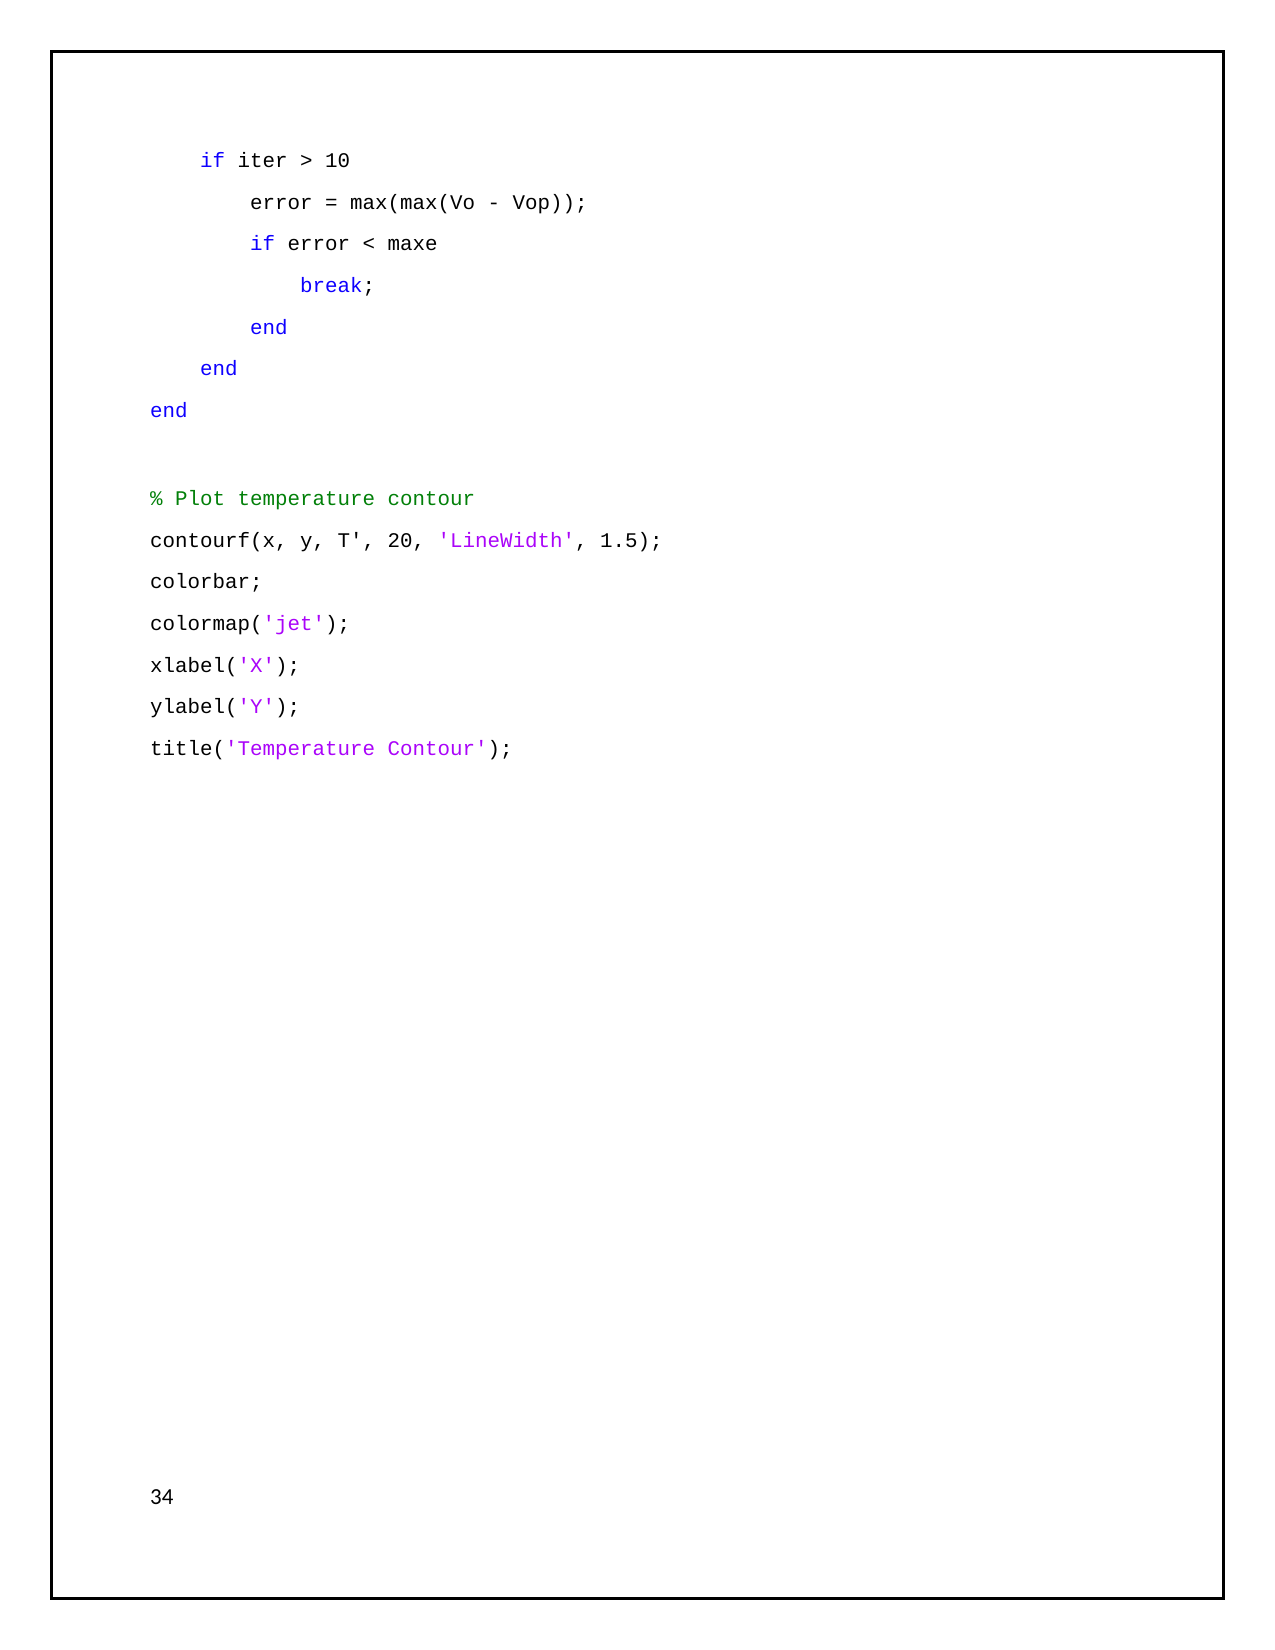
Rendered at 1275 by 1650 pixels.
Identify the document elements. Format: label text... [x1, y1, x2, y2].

text end [150, 317, 1125, 340]
text colorbar; [150, 571, 1125, 595]
text error = max(max(Vo - Vop)); [150, 192, 1125, 215]
text colormap('jet'); [150, 613, 1125, 637]
text % Plot temperature contour [150, 488, 1125, 512]
text xlabel('X'); [150, 655, 1125, 678]
text if error < maxe [150, 233, 1125, 257]
text title('Temperature Contour'); [150, 738, 1125, 762]
text ylabel('Y'); [150, 696, 1125, 720]
text end [150, 400, 1125, 424]
text if iter > 10 [150, 150, 1125, 174]
text end [150, 358, 1125, 382]
text break; [150, 275, 1125, 299]
text contourf(x, y, T', 20, 'LineWidth', 1.5); [150, 530, 1125, 553]
